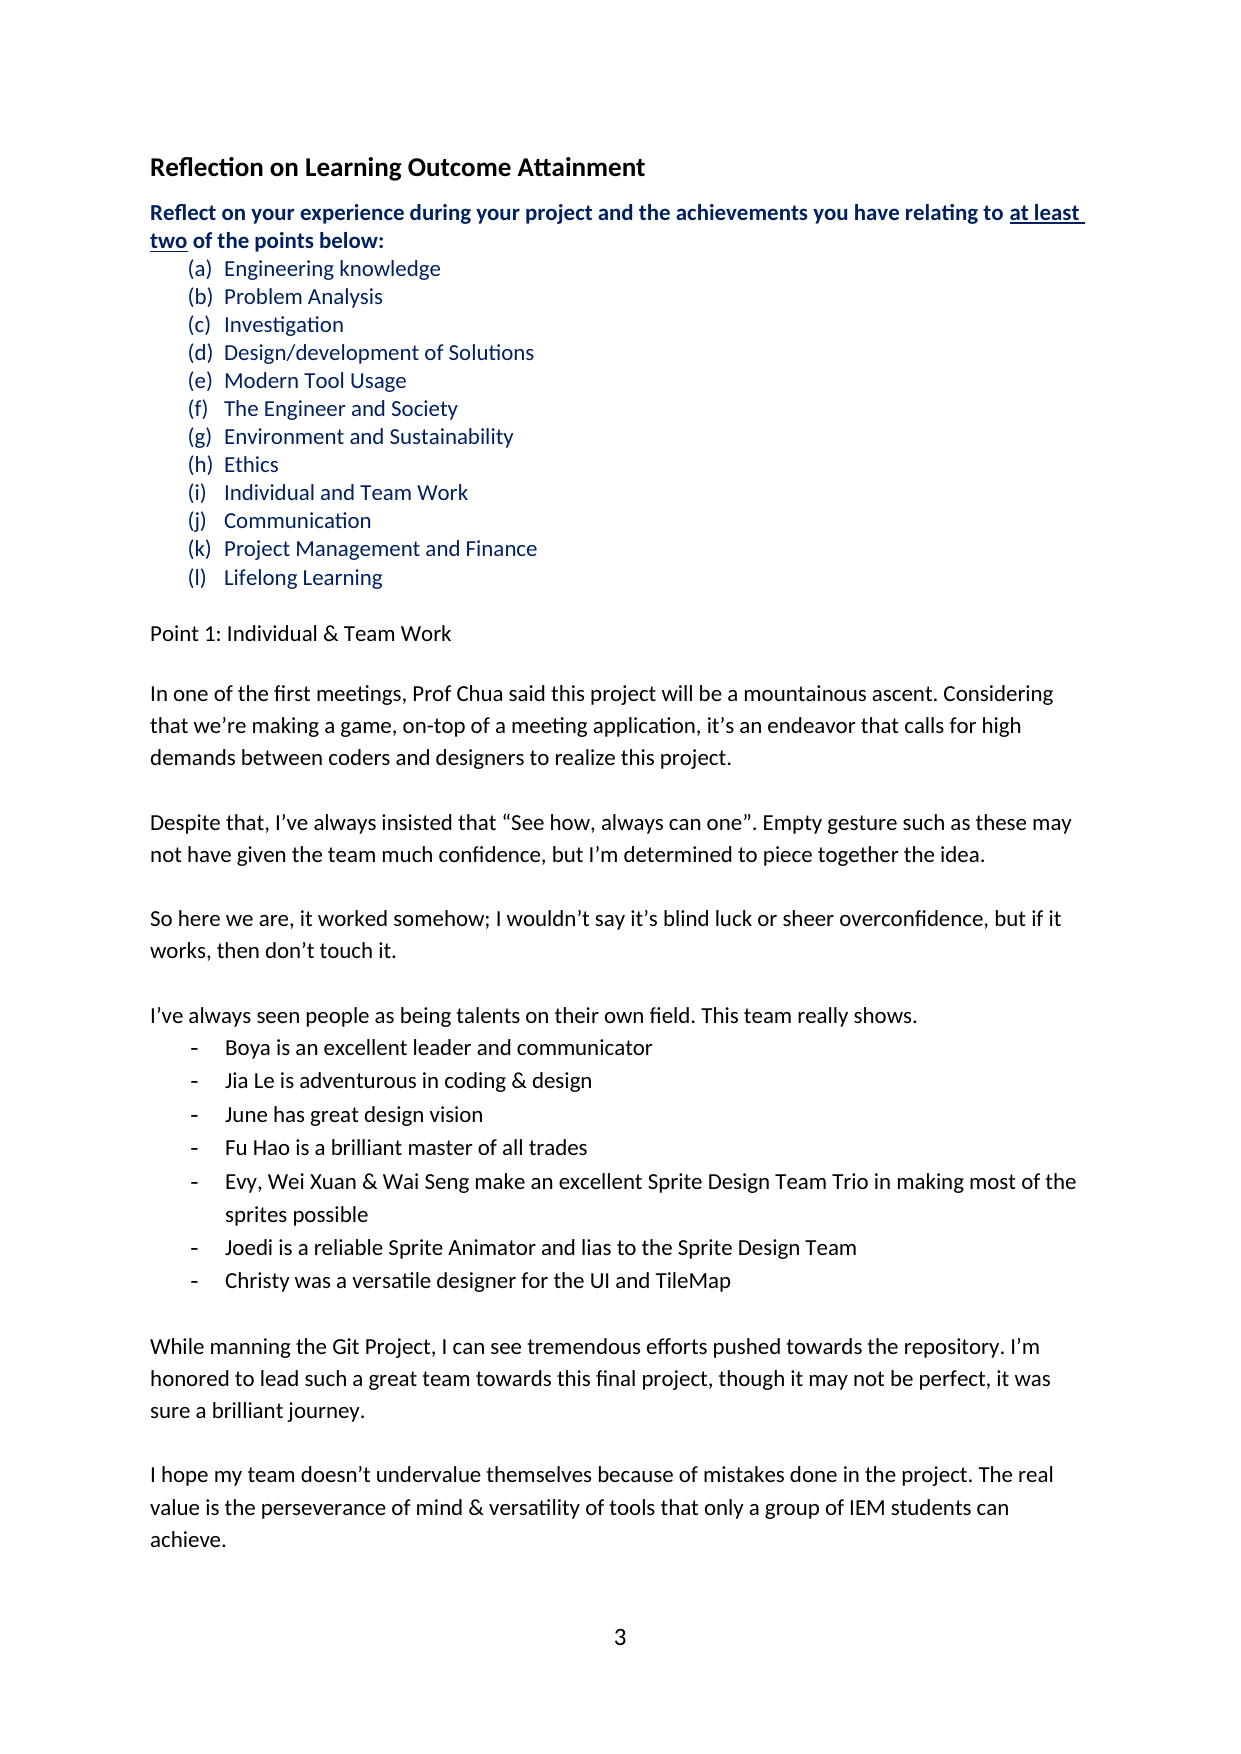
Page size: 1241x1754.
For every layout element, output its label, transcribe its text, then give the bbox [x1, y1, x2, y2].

text In one of the first meetings, Prof Chua said this project will be a mountainous ascent. Considering that we’re making a game, on-top of a meeting application, it’s an endeavor that calls for high demands between coders and designers to realize this project. [150, 679, 1090, 771]
list Design/development of Solutions [187, 338, 1090, 366]
text I’ve always seen people as being talents on their own field. This team really shows. [150, 1001, 1090, 1029]
list Individual and Team Work [187, 478, 1090, 507]
list Fu Hao is a brilliant master of all trades [187, 1133, 1090, 1163]
list Evy, Wei Xuan & Wai Seng make an excellent Sprite Design Team Trio in making most of the sprites possible [187, 1167, 1090, 1228]
list Environment and Sustainability [187, 422, 1090, 451]
list Engineering knowledge [187, 254, 1090, 282]
list Investigation [187, 310, 1090, 338]
list June has great design vision [187, 1100, 1090, 1129]
list Communication [187, 507, 1090, 534]
list Ethics [187, 451, 1090, 478]
list Christy was a versatile designer for the UI and TileMap [187, 1266, 1090, 1295]
list Jia Le is adventurous in coding & design [187, 1066, 1090, 1096]
text Reflect on your experience during your project and the achievements you have relating to at least two of the points below: [150, 198, 1090, 254]
list Project Management and Finance [187, 534, 1090, 563]
text So here we are, it worked somehow; I wouldn’t say it’s blind luck or sheer overconfidence, but if it works, then don’t touch it. [150, 904, 1090, 964]
list Modern Tool Usage [187, 366, 1090, 394]
list Boya is an excellent leader and communicator [187, 1033, 1090, 1062]
list Joedi is a reliable Sprite Animator and lias to the Sprite Design Team [187, 1233, 1090, 1262]
text I hope my team doesn’t undervalue themselves because of mistakes done in the project. The real value is the perseverance of mind & versatility of tools that only a group of IEM students can achieve. [150, 1461, 1090, 1553]
text Point 1: Individual & Team Work [150, 619, 1090, 647]
list Lifelong Learning [187, 563, 1090, 591]
list Problem Analysis [187, 282, 1090, 310]
text While manning the Git Project, I can see tremendous efforts pushed towards the repository. I’m honored to lead such a great team towards this final project, though it may not be perfect, it was sure a brilliant journey. [150, 1332, 1090, 1424]
list The Engineer and Society [187, 394, 1090, 422]
text Reflection on Learning Outcome Attainment [150, 150, 1090, 183]
text Despite that, I’ve always insisted that “See how, always can one”. Empty gesture such as these may not have given the team much confidence, but I’m determined to piece together the idea. [150, 808, 1090, 868]
